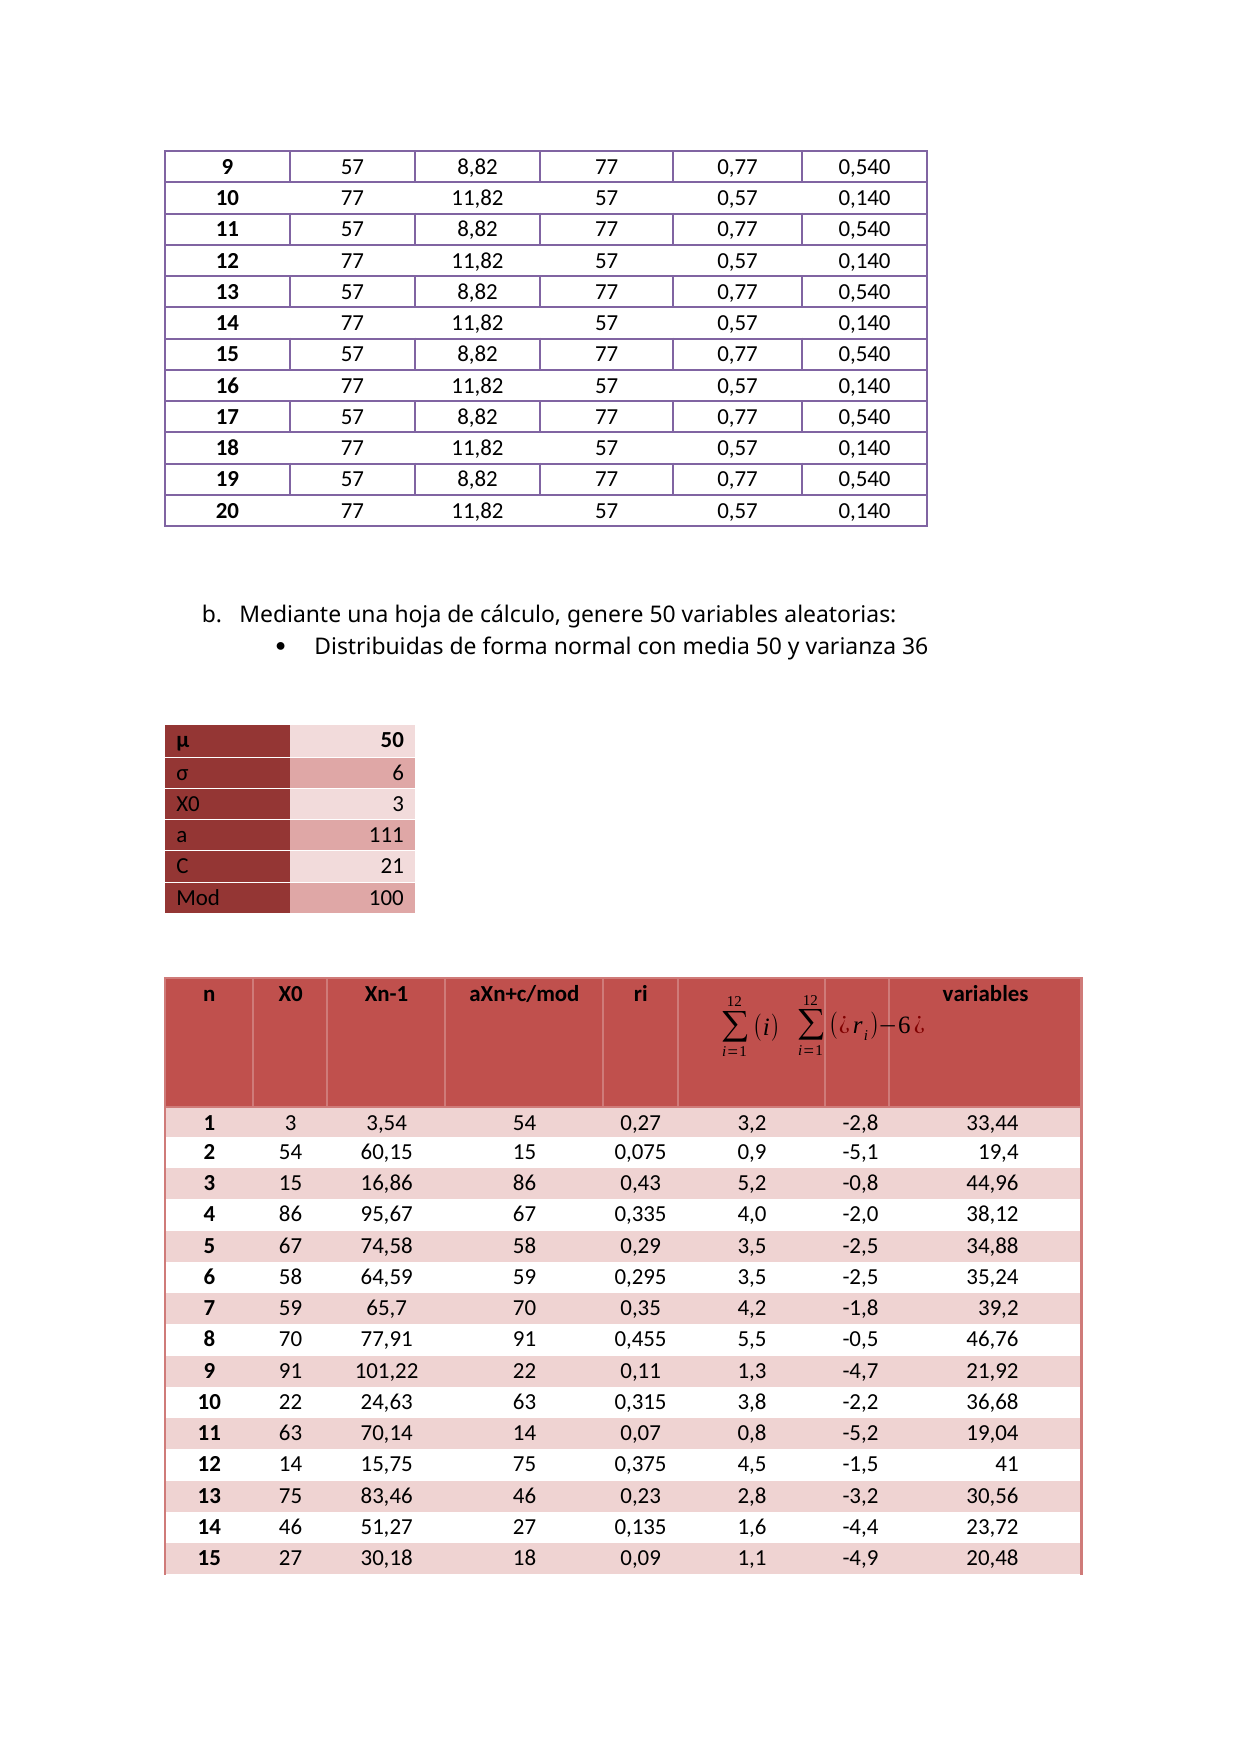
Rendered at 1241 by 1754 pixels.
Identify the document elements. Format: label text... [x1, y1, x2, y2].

table_cell -5,2 [825, 1418, 889, 1449]
table_cell 0,8 [678, 1418, 825, 1449]
table_cell 0,77 [674, 152, 801, 181]
table_cell 57 [291, 402, 414, 431]
table_cell 12 [166, 1450, 253, 1481]
table_cell 0,135 [603, 1512, 678, 1543]
table_cell 57 [540, 371, 673, 400]
table_cell 0,540 [803, 152, 926, 181]
table_cell 39,2 [889, 1293, 1080, 1324]
table_cell 21 [290, 851, 415, 882]
table_cell 57 [540, 183, 673, 212]
table_cell 0,57 [673, 308, 802, 337]
table_cell 16,86 [327, 1168, 445, 1199]
list Distribuidas de forma normal con media 50 y varianza 36 [277, 630, 1090, 661]
table_cell 0,57 [673, 246, 802, 275]
table_cell 8 [166, 1325, 253, 1356]
table_cell 27 [445, 1512, 603, 1543]
table_cell 41 [889, 1450, 1080, 1481]
table_cell 30,56 [889, 1481, 1080, 1512]
table_cell 3 [290, 789, 415, 819]
table_cell 67 [253, 1231, 327, 1262]
table_cell 17 [166, 402, 289, 431]
table_cell 9 [166, 152, 289, 181]
table_cell 3,8 [678, 1387, 825, 1418]
table_cell 0,540 [803, 340, 926, 369]
table_cell 0,315 [603, 1387, 678, 1418]
table_cell 0,140 [802, 496, 926, 525]
table_cell X0 [165, 789, 290, 819]
table_cell -4,9 [825, 1543, 889, 1574]
table_cell σ [165, 758, 290, 788]
table_cell 75 [253, 1481, 327, 1512]
table_cell 59 [445, 1262, 603, 1293]
table_cell 77 [290, 371, 415, 400]
table_cell -5,1 [825, 1137, 889, 1168]
table_cell 0,43 [603, 1168, 678, 1199]
table_cell 4,2 [678, 1293, 825, 1324]
table_cell 11 [166, 215, 289, 244]
table_cell 0,140 [802, 246, 926, 275]
table_cell 20 [166, 496, 290, 525]
table_cell 8,82 [416, 215, 539, 244]
table_cell 0,77 [674, 340, 801, 369]
table_cell 15 [166, 1543, 253, 1574]
table_cell 27 [253, 1543, 327, 1574]
table_cell 11,82 [415, 496, 540, 525]
table_cell 16 [166, 371, 290, 400]
table_cell 35,24 [889, 1262, 1080, 1293]
table_cell 15 [166, 340, 289, 369]
table_cell -4,4 [825, 1512, 889, 1543]
table_cell 0,57 [673, 496, 802, 525]
table_cell 0,09 [603, 1543, 678, 1574]
table_cell 0,77 [674, 465, 801, 494]
table_cell 67 [445, 1200, 603, 1231]
table_cell 51,27 [327, 1512, 445, 1543]
table_cell 10 [166, 1387, 253, 1418]
table_cell 4,0 [678, 1200, 825, 1231]
table_cell 15,75 [327, 1450, 445, 1481]
table_cell 6 [290, 758, 415, 788]
table_cell 64,59 [327, 1262, 445, 1293]
table_cell 30,18 [327, 1543, 445, 1574]
table_cell 46 [253, 1512, 327, 1543]
table_cell 2,8 [678, 1481, 825, 1512]
table_cell 14 [166, 308, 290, 337]
table_cell 5,5 [678, 1325, 825, 1356]
table_cell 0,375 [603, 1450, 678, 1481]
table_cell 74,58 [327, 1231, 445, 1262]
table_cell -1,5 [825, 1450, 889, 1481]
table_cell 0,57 [673, 183, 802, 212]
table_cell 57 [291, 465, 414, 494]
table_cell 7 [166, 1293, 253, 1324]
table_cell 0,57 [673, 371, 802, 400]
table_cell 91 [445, 1325, 603, 1356]
table_cell 57 [291, 340, 414, 369]
table_cell 0,295 [603, 1262, 678, 1293]
table_cell 5 [166, 1231, 253, 1262]
table_cell -2,0 [825, 1200, 889, 1231]
table_cell -3,2 [825, 1481, 889, 1512]
table_cell 3 [166, 1168, 253, 1199]
table_cell 11,82 [415, 183, 540, 212]
table_cell 8,82 [416, 340, 539, 369]
table_cell 63 [253, 1418, 327, 1449]
table_cell 100 [290, 883, 415, 913]
table_cell 11 [166, 1418, 253, 1449]
table_cell 11,82 [415, 371, 540, 400]
table_cell 77 [290, 433, 415, 462]
table_cell 0,140 [802, 433, 926, 462]
table_cell 1,3 [678, 1356, 825, 1387]
table_cell 44,96 [889, 1168, 1080, 1199]
table_cell 77 [541, 152, 672, 181]
table_cell 8,82 [416, 402, 539, 431]
table_cell 9 [166, 1356, 253, 1387]
table_cell 14 [445, 1418, 603, 1449]
table_cell 0,540 [803, 465, 926, 494]
table_cell 0,335 [603, 1200, 678, 1231]
table_cell 19 [166, 465, 289, 494]
table_cell 0,540 [803, 402, 926, 431]
table_header n [166, 979, 252, 1106]
table_cell -0,5 [825, 1325, 889, 1356]
table_cell C [165, 851, 290, 882]
table_cell 0,140 [802, 308, 926, 337]
table_cell 95,67 [327, 1200, 445, 1231]
table_cell 0,9 [678, 1137, 825, 1168]
table_cell 0,77 [674, 277, 801, 306]
table_cell 11,82 [415, 308, 540, 337]
table_cell 77 [541, 465, 672, 494]
table_cell 0,075 [603, 1137, 678, 1168]
table_cell -2,5 [825, 1231, 889, 1262]
table_cell 8,82 [416, 277, 539, 306]
table_cell 20,48 [889, 1543, 1080, 1574]
table_cell 0,11 [603, 1356, 678, 1387]
table_cell -2,8 [825, 1108, 889, 1137]
table_cell -2,5 [825, 1262, 889, 1293]
table_cell 18 [445, 1543, 603, 1574]
table_cell 77 [541, 402, 672, 431]
table_cell 0,27 [603, 1108, 678, 1137]
table_cell a [165, 820, 290, 850]
table_cell 58 [445, 1231, 603, 1262]
table_cell 70,14 [327, 1418, 445, 1449]
table_cell 75 [445, 1450, 603, 1481]
table_header [679, 979, 824, 1106]
table_cell 0,140 [802, 183, 926, 212]
table_cell 19,04 [889, 1418, 1080, 1449]
table_cell 77 [541, 340, 672, 369]
table_cell Mod [165, 883, 290, 913]
table_cell -2,2 [825, 1387, 889, 1418]
table_cell 0,35 [603, 1293, 678, 1324]
table_header [826, 979, 888, 1106]
table_header Xn-1 [328, 979, 444, 1106]
table_cell 3,5 [678, 1262, 825, 1293]
table_cell 57 [291, 152, 414, 181]
table_cell 3,5 [678, 1231, 825, 1262]
table_header variables [890, 979, 1080, 1106]
table_cell 101,22 [327, 1356, 445, 1387]
table_cell 8,82 [416, 152, 539, 181]
table_cell 60,15 [327, 1137, 445, 1168]
table_cell 8,82 [416, 465, 539, 494]
table_cell 14 [166, 1512, 253, 1543]
table_cell 15 [253, 1168, 327, 1199]
table_cell 10 [166, 183, 290, 212]
table_cell 34,88 [889, 1231, 1080, 1262]
table_cell 0,23 [603, 1481, 678, 1512]
table_cell 21,92 [889, 1356, 1080, 1387]
table_cell 70 [445, 1293, 603, 1324]
table_cell 22 [445, 1356, 603, 1387]
table_cell 77,91 [327, 1325, 445, 1356]
table_cell 38,12 [889, 1200, 1080, 1231]
table_cell 4,5 [678, 1450, 825, 1481]
table_cell 1,1 [678, 1543, 825, 1574]
table_cell 19,4 [889, 1137, 1080, 1168]
table_cell 4 [166, 1200, 253, 1231]
table_cell 3,54 [327, 1108, 445, 1137]
table_cell 12 [166, 246, 290, 275]
table_cell 1 [166, 1108, 253, 1137]
table_cell 11,82 [415, 433, 540, 462]
table_cell 83,46 [327, 1481, 445, 1512]
table_cell 0,540 [803, 277, 926, 306]
table_cell 46,76 [889, 1325, 1080, 1356]
table_cell 0,77 [674, 215, 801, 244]
table_cell 23,72 [889, 1512, 1080, 1543]
table_cell 65,7 [327, 1293, 445, 1324]
table_cell 57 [540, 246, 673, 275]
table_cell 77 [290, 308, 415, 337]
table_cell 18 [166, 433, 290, 462]
table_cell 111 [290, 820, 415, 850]
table_cell 91 [253, 1356, 327, 1387]
table_cell 57 [291, 277, 414, 306]
table_cell 57 [540, 308, 673, 337]
table_cell 58 [253, 1262, 327, 1293]
table_cell 11,82 [415, 246, 540, 275]
table_cell 77 [290, 246, 415, 275]
table_cell 13 [166, 1481, 253, 1512]
table_cell 0,07 [603, 1418, 678, 1449]
table_header aXn+c/mod [446, 979, 602, 1106]
table_cell 0,29 [603, 1231, 678, 1262]
table_cell 24,63 [327, 1387, 445, 1418]
table_cell 6 [166, 1262, 253, 1293]
table_cell 0,540 [803, 215, 926, 244]
table_cell 77 [290, 496, 415, 525]
table_cell 59 [253, 1293, 327, 1324]
table_cell 2 [166, 1137, 253, 1168]
table_cell 86 [253, 1200, 327, 1231]
table_header µ [165, 725, 290, 757]
table_cell 77 [541, 215, 672, 244]
table_cell 5,2 [678, 1168, 825, 1199]
table_cell 77 [541, 277, 672, 306]
table_cell 57 [291, 215, 414, 244]
table_cell 0,77 [674, 402, 801, 431]
table_cell 70 [253, 1325, 327, 1356]
table_cell -4,7 [825, 1356, 889, 1387]
table_cell 33,44 [889, 1108, 1080, 1137]
list Mediante una hoja de cálculo, genere 50 variables aleatorias: [202, 598, 1090, 629]
table_cell 1,6 [678, 1512, 825, 1543]
table_cell 0,455 [603, 1325, 678, 1356]
table_header ri [604, 979, 677, 1106]
table_cell 0,57 [673, 433, 802, 462]
table_cell 54 [253, 1137, 327, 1168]
table_cell 14 [253, 1450, 327, 1481]
table_cell 36,68 [889, 1387, 1080, 1418]
table_header 50 [290, 725, 415, 757]
table_header X0 [254, 979, 326, 1106]
table_cell 15 [445, 1137, 603, 1168]
table_cell 22 [253, 1387, 327, 1418]
table_cell -1,8 [825, 1293, 889, 1324]
table_cell 77 [290, 183, 415, 212]
table_cell 3,2 [678, 1108, 825, 1137]
table_cell 13 [166, 277, 289, 306]
table_cell 46 [445, 1481, 603, 1512]
table_cell 57 [540, 433, 673, 462]
table_cell 63 [445, 1387, 603, 1418]
table_cell 3 [253, 1108, 327, 1137]
table_cell 0,140 [802, 371, 926, 400]
table_cell 86 [445, 1168, 603, 1199]
table_cell -0,8 [825, 1168, 889, 1199]
table_cell 54 [445, 1108, 603, 1137]
table_cell 57 [540, 496, 673, 525]
